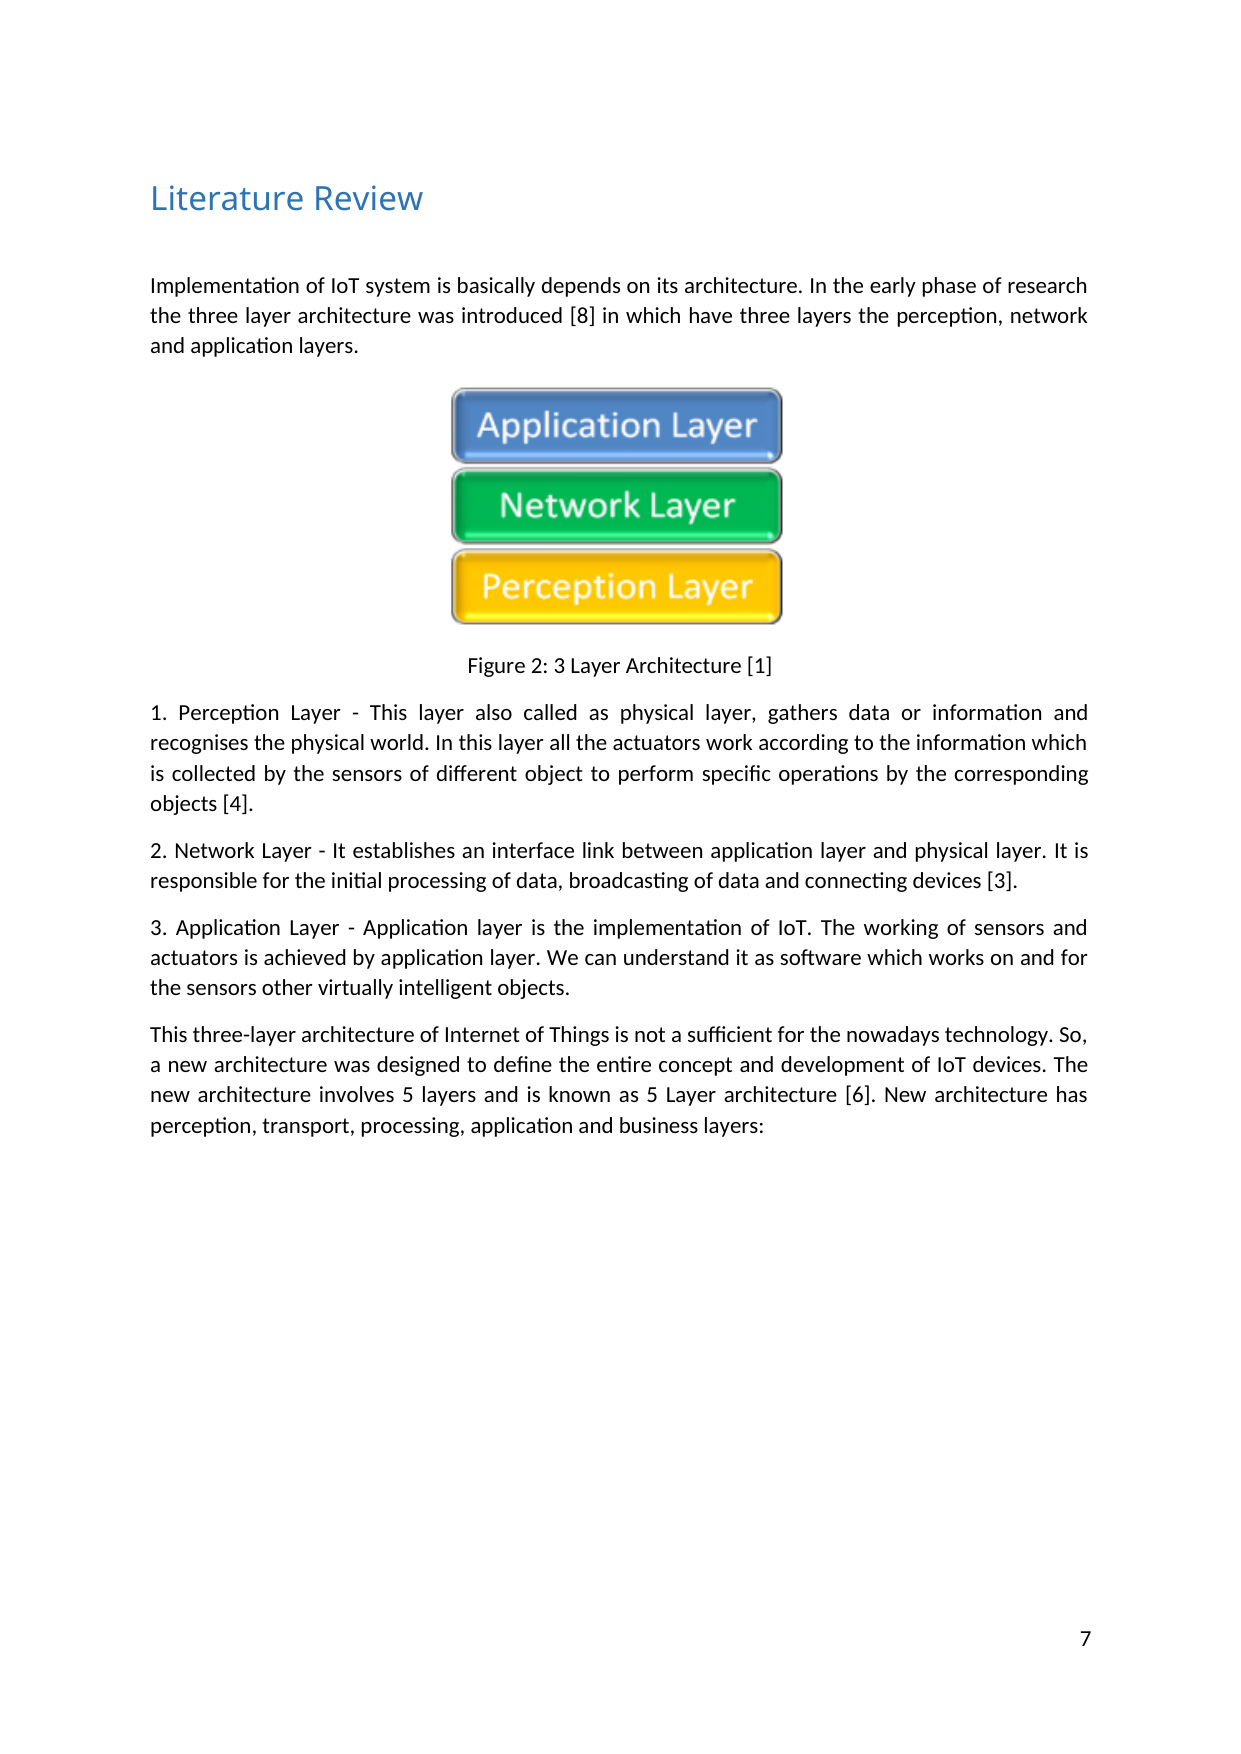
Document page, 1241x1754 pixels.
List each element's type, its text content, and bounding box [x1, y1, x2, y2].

subtitle Literature Review [150, 175, 1090, 220]
text 1. Perception Layer - This layer also called as physical layer, gathers data or information and recognises the physical world. In this layer all the actuators work according to the information which is collected by the sensors of different object to perform specific operations by the corresponding objects [4]. [150, 698, 1090, 817]
text 2. Network Layer - It establishes an interface link between application layer and physical layer. It is responsible for the initial processing of data, broadcasting of data and connecting devices [3]. [150, 836, 1090, 894]
text Implementation of IoT system is basically depends on its architecture. In the early phase of research the three layer architecture was introduced [8] in which have three layers the perception, network and application layers. [150, 271, 1090, 359]
text 3. Application Layer - Application layer is the implementation of IoT. The working of sensors and actuators is achieved by application layer. We can understand it as software which works on and for the sensors other virtually intelligent objects. [150, 913, 1090, 1001]
text This three-layer architecture of Internet of Things is not a sufficient for the nowadays technology. So, a new architecture was designed to define the entire concept and development of IoT devices. The new architecture involves 5 layers and is known as 5 Layer architecture [6]. New architecture has perception, transport, processing, application and business layers: [150, 1020, 1090, 1139]
text Figure 2: 3 Layer Architecture [1] [150, 651, 1090, 679]
